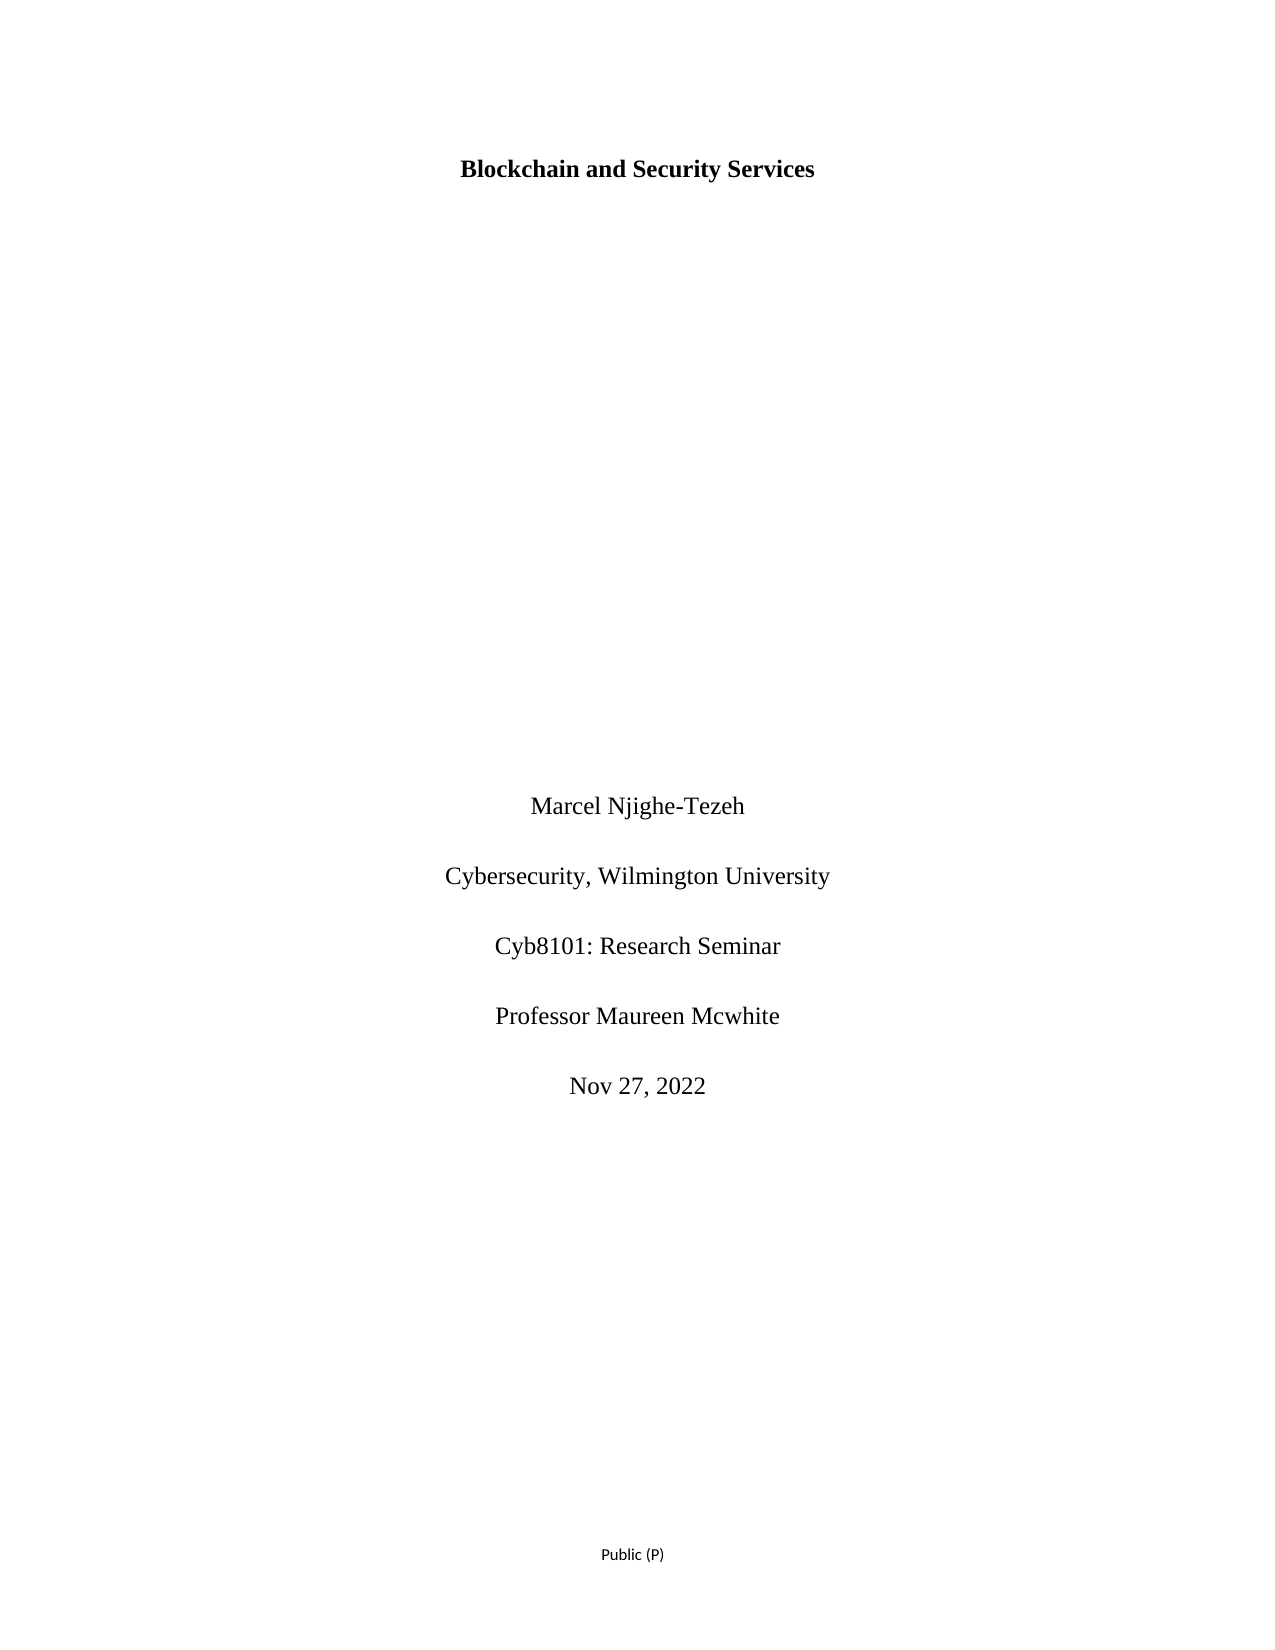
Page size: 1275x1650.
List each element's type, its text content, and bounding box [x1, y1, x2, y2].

text Nov 27, 2022 [150, 1071, 1125, 1099]
subtitle Blockchain and Security Services [150, 154, 1125, 183]
text Professor Maureen Mcwhite [150, 1001, 1125, 1029]
text Marcel Njighe-Tezeh [150, 791, 1125, 819]
text Cybersecurity, Wilmington University [150, 861, 1125, 889]
text Cyb8101: Research Seminar [150, 931, 1125, 959]
